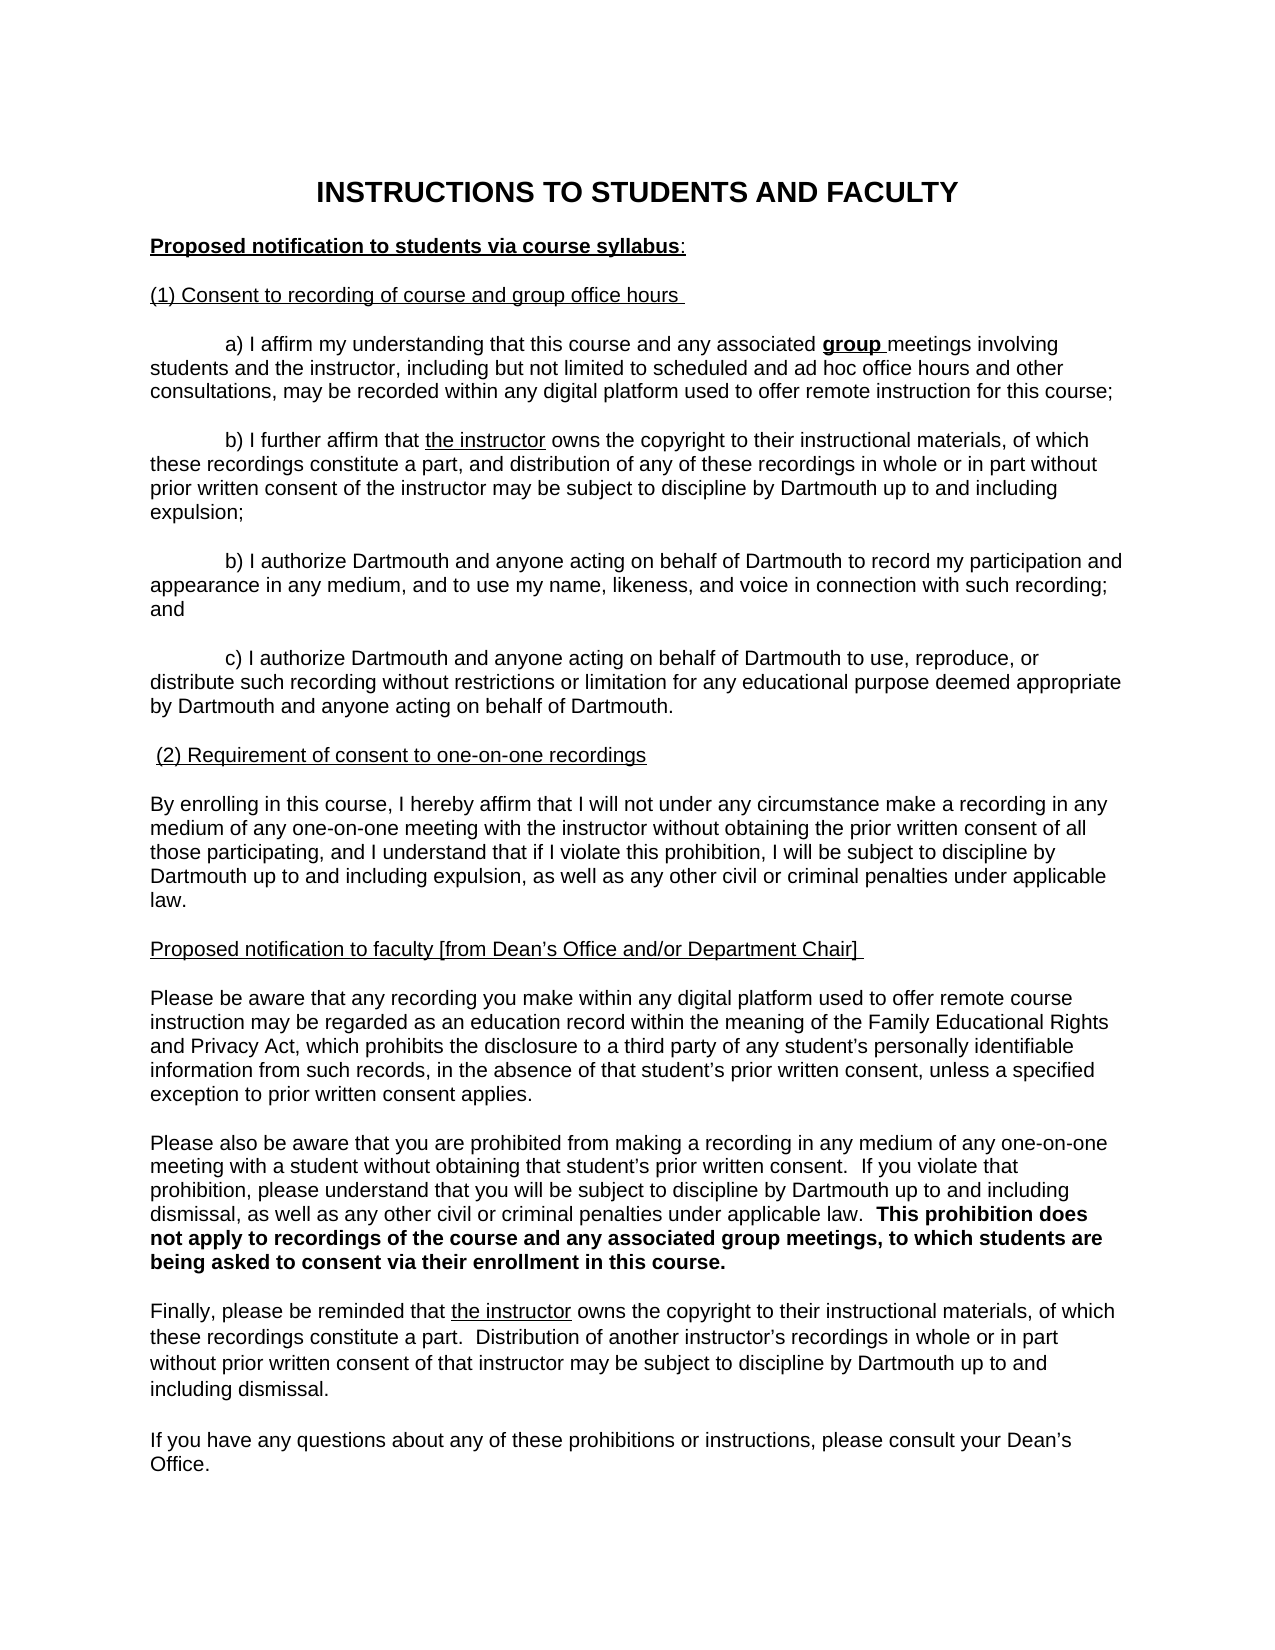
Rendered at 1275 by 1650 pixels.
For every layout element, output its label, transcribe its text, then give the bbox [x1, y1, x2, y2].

text a) I affirm my understanding that this course and any associated group meetings involving students and the instructor, including but not limited to scheduled and ad hoc office hours and other consultations, may be recorded within any digital platform used to offer remote instruction for this course; [150, 331, 1125, 403]
text Please be aware that any recording you make within any digital platform used to offer remote course instruction may be regarded as an education record within the meaning of the Family Educational Rights and Privacy Act, which prohibits the disclosure to a third party of any student’s personally identifiable information from such records, in the absence of that student’s prior written consent, unless a specified exception to prior written consent applies. [150, 986, 1125, 1105]
text b) I further affirm that the instructor owns the copyright to their instructional materials, of which these recordings constitute a part, and distribution of any of these recordings in whole or in part without prior written consent of the instructor may be subject to discipline by Dartmouth up to and including expulsion; [150, 428, 1125, 524]
text By enrolling in this course, I hereby affirm that I will not under any circumstance make a recording in any medium of any one-on-one meeting with the instructor without obtaining the prior written consent of all those participating, and I understand that if I violate this prohibition, I will be subject to discipline by Dartmouth up to and including expulsion, as well as any other civil or criminal penalties under applicable law. [150, 792, 1125, 912]
text (1) Consent to recording of course and group office hours [150, 282, 1125, 306]
text (2) Requirement of consent to one-on-one recordings [150, 743, 1125, 767]
text Please also be aware that you are prohibited from making a recording in any medium of any one-on-one meeting with a student without obtaining that student’s prior written consent. If you violate that prohibition, please understand that you will be subject to discipline by Dartmouth up to and including dismissal, as well as any other civil or criminal penalties under applicable law. This prohibition does not apply to recordings of the course and any associated group meetings, to which students are being asked to consent via their enrollment in this course. [150, 1130, 1125, 1274]
text If you have any questions about any of these prohibitions or instructions, please consult your Dean’s Office. [150, 1427, 1125, 1475]
text b) I authorize Dartmouth and anyone acting on behalf of Dartmouth to record my participation and appearance in any medium, and to use my name, likeness, and voice in connection with such recording; and [150, 549, 1125, 621]
text Proposed notification to faculty [from Dean’s Office and/or Department Chair] [150, 937, 1125, 961]
text INSTRUCTIONS TO STUDENTS AND FACULTY [150, 175, 1125, 208]
text Finally, please be reminded that the instructor owns the copyright to their instructional materials, of which these recordings constitute a part. Distribution of another instructor’s recordings in whole or in part without prior written consent of that instructor may be subject to discipline by Dartmouth up to and including dismissal. [150, 1299, 1125, 1401]
text c) I authorize Dartmouth and anyone acting on behalf of Dartmouth to use, reproduce, or distribute such recording without restrictions or limitation for any educational purpose deemed appropriate by Dartmouth and anyone acting on behalf of Dartmouth. [150, 646, 1125, 718]
text Proposed notification to students via course syllabus: [150, 233, 1125, 257]
